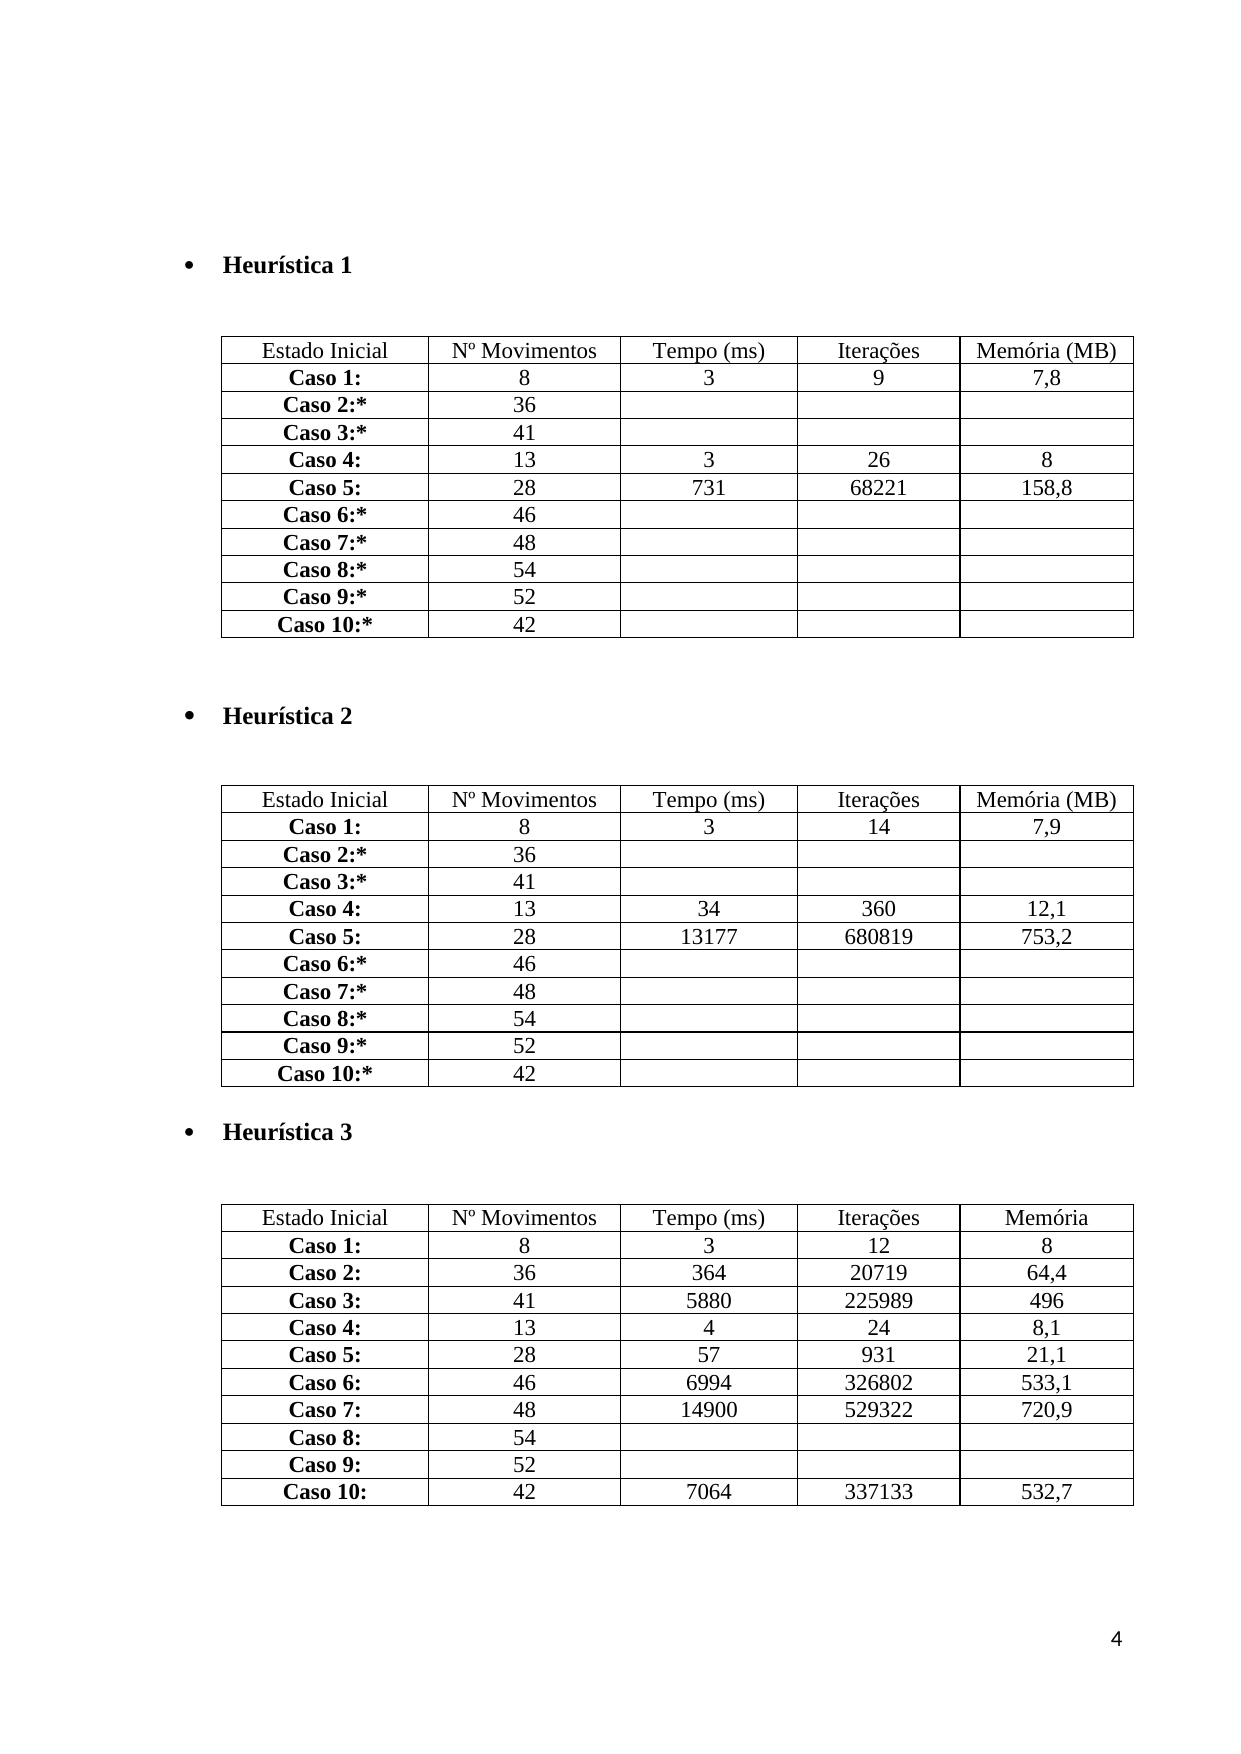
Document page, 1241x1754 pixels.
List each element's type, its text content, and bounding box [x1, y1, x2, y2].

table_cell [621, 1451, 797, 1477]
table_cell 26 [798, 446, 959, 473]
table_cell [621, 950, 797, 977]
table_cell Caso 9:* [222, 1033, 428, 1059]
table_cell [961, 583, 1133, 610]
table_header Tempo (ms) [621, 786, 797, 812]
table_cell 8 [429, 813, 620, 840]
table_cell Caso 5: [222, 923, 428, 949]
table_cell 13177 [621, 923, 797, 949]
table_cell 28 [429, 474, 620, 500]
table_cell 21,1 [961, 1341, 1133, 1368]
table_cell [961, 556, 1133, 582]
table_cell 731 [621, 474, 797, 500]
table_cell [961, 501, 1133, 527]
table_cell Caso 10:* [222, 1060, 428, 1086]
table_cell Caso 1: [222, 813, 428, 840]
table_cell 8 [961, 1232, 1133, 1258]
table_cell [798, 529, 959, 555]
table_cell [961, 611, 1133, 637]
table_cell 8,1 [961, 1314, 1133, 1340]
table_cell 54 [429, 1005, 620, 1031]
table_cell 64,4 [961, 1259, 1133, 1286]
table_cell 42 [429, 1479, 620, 1505]
table_cell 496 [961, 1287, 1133, 1313]
table_cell 529322 [798, 1396, 959, 1423]
table_cell [621, 1033, 797, 1059]
table_cell 720,9 [961, 1396, 1133, 1423]
table_cell [798, 556, 959, 582]
table_cell 20719 [798, 1259, 959, 1286]
table_header Estado Inicial [222, 786, 428, 812]
table_header Estado Inicial [222, 337, 428, 363]
table_cell Caso 4: [222, 446, 428, 473]
table_cell [798, 841, 959, 867]
table_cell Caso 3:* [222, 868, 428, 894]
table_cell [621, 611, 797, 637]
table_header Memória (MB) [961, 337, 1133, 363]
table_cell 48 [429, 529, 620, 555]
table_cell Caso 2:* [222, 392, 428, 418]
table_cell 54 [429, 556, 620, 582]
table_cell [621, 841, 797, 867]
table_cell 533,1 [961, 1369, 1133, 1395]
table_cell Caso 1: [222, 364, 428, 391]
table_cell 3 [621, 1232, 797, 1258]
table_cell 3 [621, 813, 797, 840]
table_header Iterações [798, 1205, 959, 1231]
table_cell 931 [798, 1341, 959, 1368]
table_cell Caso 5: [222, 1341, 428, 1368]
table_header Tempo (ms) [621, 1205, 797, 1231]
table_cell 13 [429, 1314, 620, 1340]
table_cell 337133 [798, 1479, 959, 1505]
table_cell 57 [621, 1341, 797, 1368]
table_cell 48 [429, 1396, 620, 1423]
table_header Tempo (ms) [621, 337, 797, 363]
table_header Nº Movimentos [429, 337, 620, 363]
table_cell [621, 1060, 797, 1086]
table_cell Caso 6:* [222, 950, 428, 977]
table_cell [798, 950, 959, 977]
table_cell 13 [429, 896, 620, 922]
table_cell [961, 841, 1133, 867]
table_cell Caso 8:* [222, 556, 428, 582]
table_cell [798, 501, 959, 527]
table_cell Caso 4: [222, 896, 428, 922]
table_cell 8 [429, 364, 620, 391]
table_cell Caso 10: [222, 1479, 428, 1505]
table_cell [961, 1451, 1133, 1477]
table_cell 48 [429, 978, 620, 1004]
table_cell 52 [429, 1033, 620, 1059]
table_cell Caso 6:* [222, 501, 428, 527]
table_cell [798, 419, 959, 445]
table_cell [798, 1005, 959, 1031]
table_cell Caso 5: [222, 474, 428, 500]
table_cell [621, 1424, 797, 1450]
table_cell [961, 1005, 1133, 1031]
table_header Iterações [798, 786, 959, 812]
table_cell [961, 1033, 1133, 1059]
table_cell 5880 [621, 1287, 797, 1313]
table_cell Caso 7: [222, 1396, 428, 1423]
list Heurística 1 [185, 250, 1122, 311]
table_cell [961, 419, 1133, 445]
table_cell 28 [429, 1341, 620, 1368]
table_header Memória (MB) [961, 786, 1133, 812]
table_cell 680819 [798, 923, 959, 949]
table_cell 42 [429, 611, 620, 637]
table_cell [621, 583, 797, 610]
table_cell 8 [961, 446, 1133, 473]
table_cell [621, 501, 797, 527]
table_cell 12 [798, 1232, 959, 1258]
table_cell 41 [429, 1287, 620, 1313]
table_cell 3 [621, 364, 797, 391]
table_cell 13 [429, 446, 620, 473]
table_cell 36 [429, 841, 620, 867]
table_cell 7,8 [961, 364, 1133, 391]
table_cell [798, 868, 959, 894]
table_cell Caso 2:* [222, 841, 428, 867]
table_cell 41 [429, 868, 620, 894]
table_cell 52 [429, 1451, 620, 1477]
table_cell Caso 9: [222, 1451, 428, 1477]
table_cell Caso 1: [222, 1232, 428, 1258]
table_cell [961, 1060, 1133, 1086]
table_cell 6994 [621, 1369, 797, 1395]
table_cell 158,8 [961, 474, 1133, 500]
table_cell [961, 392, 1133, 418]
table_cell [621, 1005, 797, 1031]
table_cell Caso 7:* [222, 978, 428, 1004]
table_cell [961, 529, 1133, 555]
table_cell 54 [429, 1424, 620, 1450]
table_cell 14 [798, 813, 959, 840]
table_cell 4 [621, 1314, 797, 1340]
table_cell [621, 529, 797, 555]
table_cell 46 [429, 950, 620, 977]
table_cell 28 [429, 923, 620, 949]
table_cell [621, 556, 797, 582]
table_cell Caso 9:* [222, 583, 428, 610]
table_cell 46 [429, 1369, 620, 1395]
table_cell [798, 978, 959, 1004]
table_cell 364 [621, 1259, 797, 1286]
table_cell [621, 978, 797, 1004]
table_cell 8 [429, 1232, 620, 1258]
table_cell Caso 3: [222, 1287, 428, 1313]
table_cell 68221 [798, 474, 959, 500]
table_cell 225989 [798, 1287, 959, 1313]
table_cell [798, 1424, 959, 1450]
table_cell [798, 611, 959, 637]
table_header Nº Movimentos [429, 786, 620, 812]
table_cell 326802 [798, 1369, 959, 1395]
table_cell 42 [429, 1060, 620, 1086]
table_cell 3 [621, 446, 797, 473]
table_cell [798, 1033, 959, 1059]
table_cell Caso 8: [222, 1424, 428, 1450]
table_cell 14900 [621, 1396, 797, 1423]
table_cell [621, 392, 797, 418]
table_cell [621, 868, 797, 894]
table_cell 52 [429, 583, 620, 610]
table_cell [798, 1451, 959, 1477]
table_cell 36 [429, 1259, 620, 1286]
table_cell 532,7 [961, 1479, 1133, 1505]
table_cell Caso 10:* [222, 611, 428, 637]
table_cell 34 [621, 896, 797, 922]
table_cell 753,2 [961, 923, 1133, 949]
table_cell [798, 1060, 959, 1086]
table_header Nº Movimentos [429, 1205, 620, 1231]
table_cell 360 [798, 896, 959, 922]
list Heurística 2 [185, 701, 1122, 729]
table_cell 7064 [621, 1479, 797, 1505]
table_cell Caso 6: [222, 1369, 428, 1395]
table_cell 24 [798, 1314, 959, 1340]
table_cell [961, 978, 1133, 1004]
table_cell Caso 7:* [222, 529, 428, 555]
table_cell [961, 1424, 1133, 1450]
table_header Memória [961, 1205, 1133, 1231]
table_cell Caso 8:* [222, 1005, 428, 1031]
table_cell [961, 950, 1133, 977]
table_header Iterações [798, 337, 959, 363]
table_cell [621, 419, 797, 445]
table_cell 9 [798, 364, 959, 391]
list Heurística 3 [185, 1117, 1122, 1178]
table_header Estado Inicial [222, 1205, 428, 1231]
table_cell Caso 4: [222, 1314, 428, 1340]
table_cell 41 [429, 419, 620, 445]
table_cell Caso 2: [222, 1259, 428, 1286]
table_cell [798, 392, 959, 418]
table_cell [961, 868, 1133, 894]
table_cell 36 [429, 392, 620, 418]
table_cell Caso 3:* [222, 419, 428, 445]
table_cell 7,9 [961, 813, 1133, 840]
table_cell 46 [429, 501, 620, 527]
table_cell [798, 583, 959, 610]
table_cell 12,1 [961, 896, 1133, 922]
